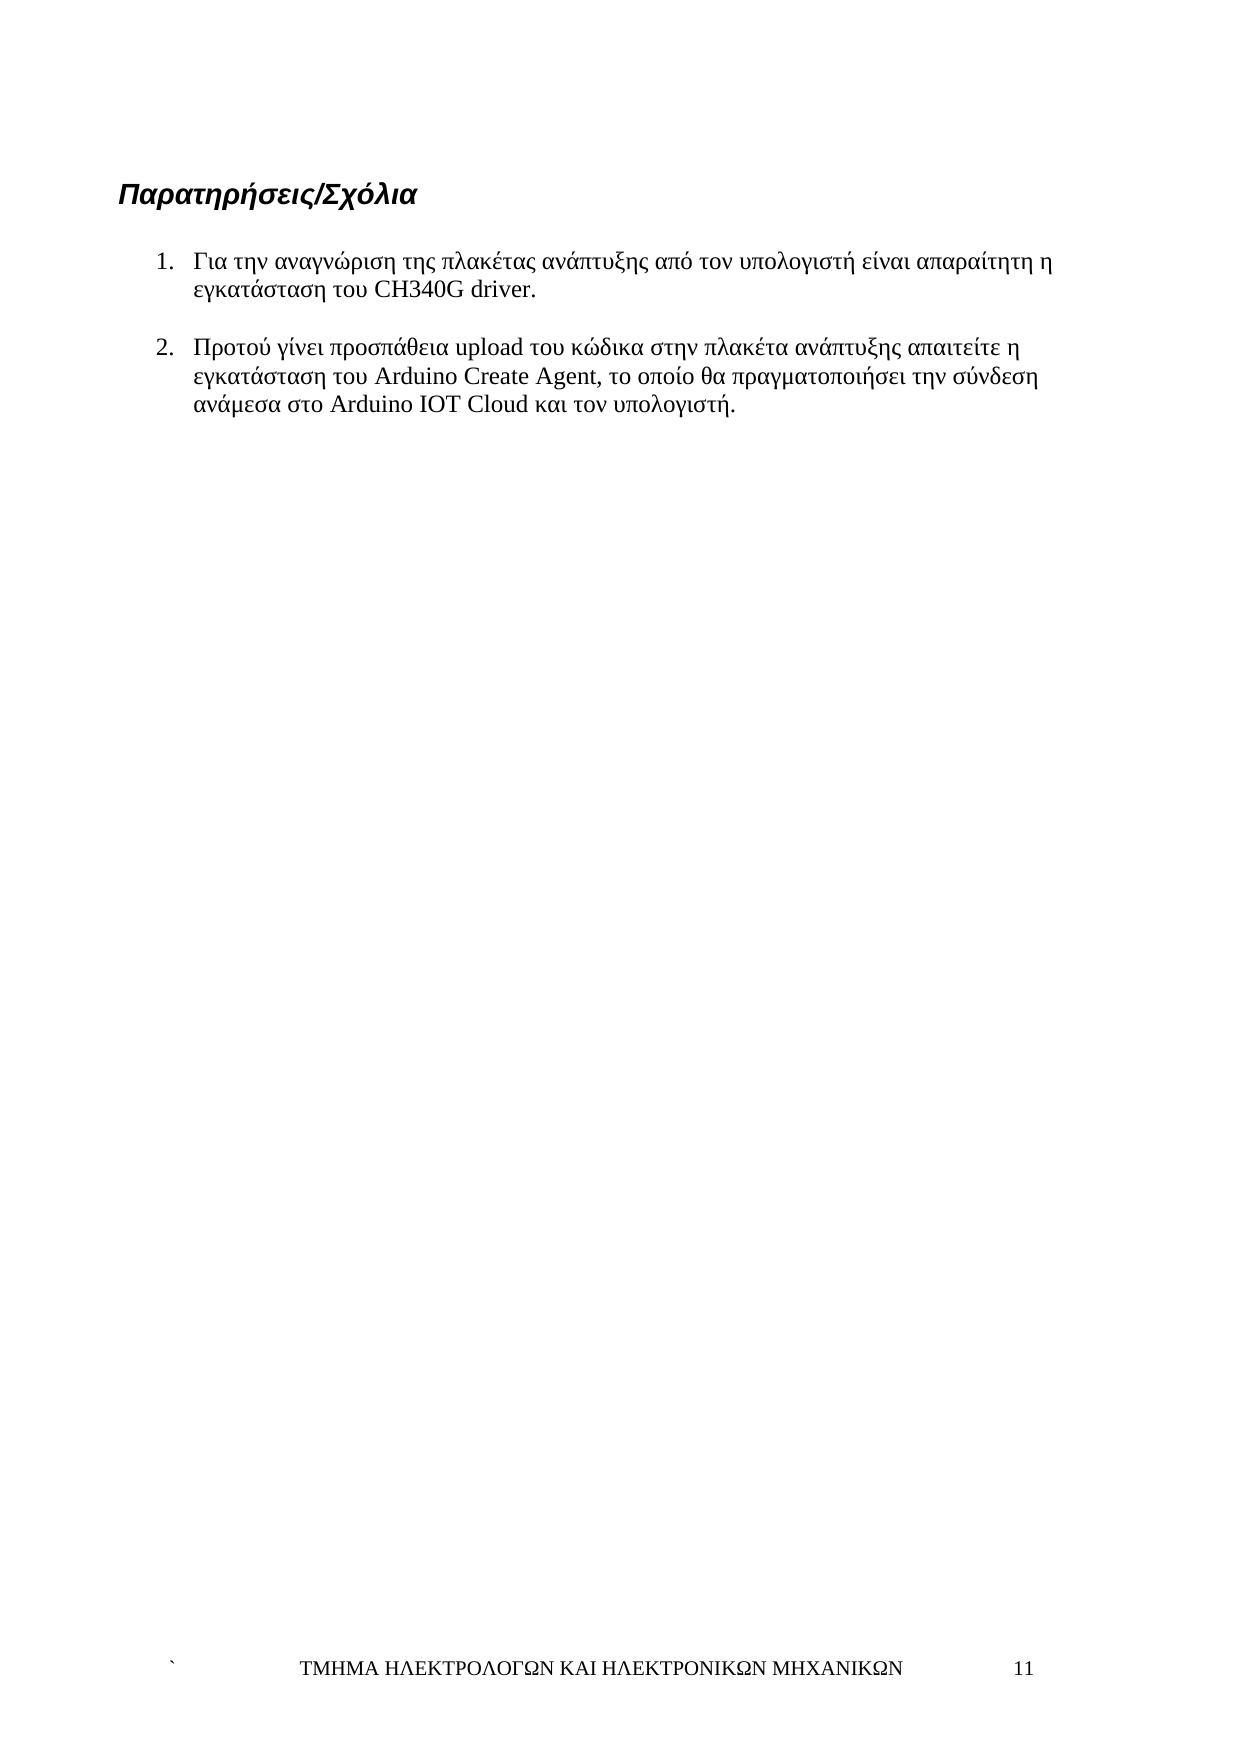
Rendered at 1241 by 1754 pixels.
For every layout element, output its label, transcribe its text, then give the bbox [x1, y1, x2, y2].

subtitle Παρατηρήσεις/Σχόλια [118, 177, 1122, 211]
list Για την αναγνώριση της πλακέτας ανάπτυξης από τον υπολογιστή είναι απαραίτητη η εγκατάσταση του CH340G driver. [156, 246, 1122, 303]
list Προτού γίνει προσπάθεια upload του κώδικα στην πλακέτα ανάπτυξης απαιτείτε η εγκατάσταση του Arduino Create Agent, το οποίο θα πραγματοποιήσει την σύνδεση ανάμεσα στο Arduino IOT Cloud και τον υπολογιστή. [156, 332, 1122, 418]
